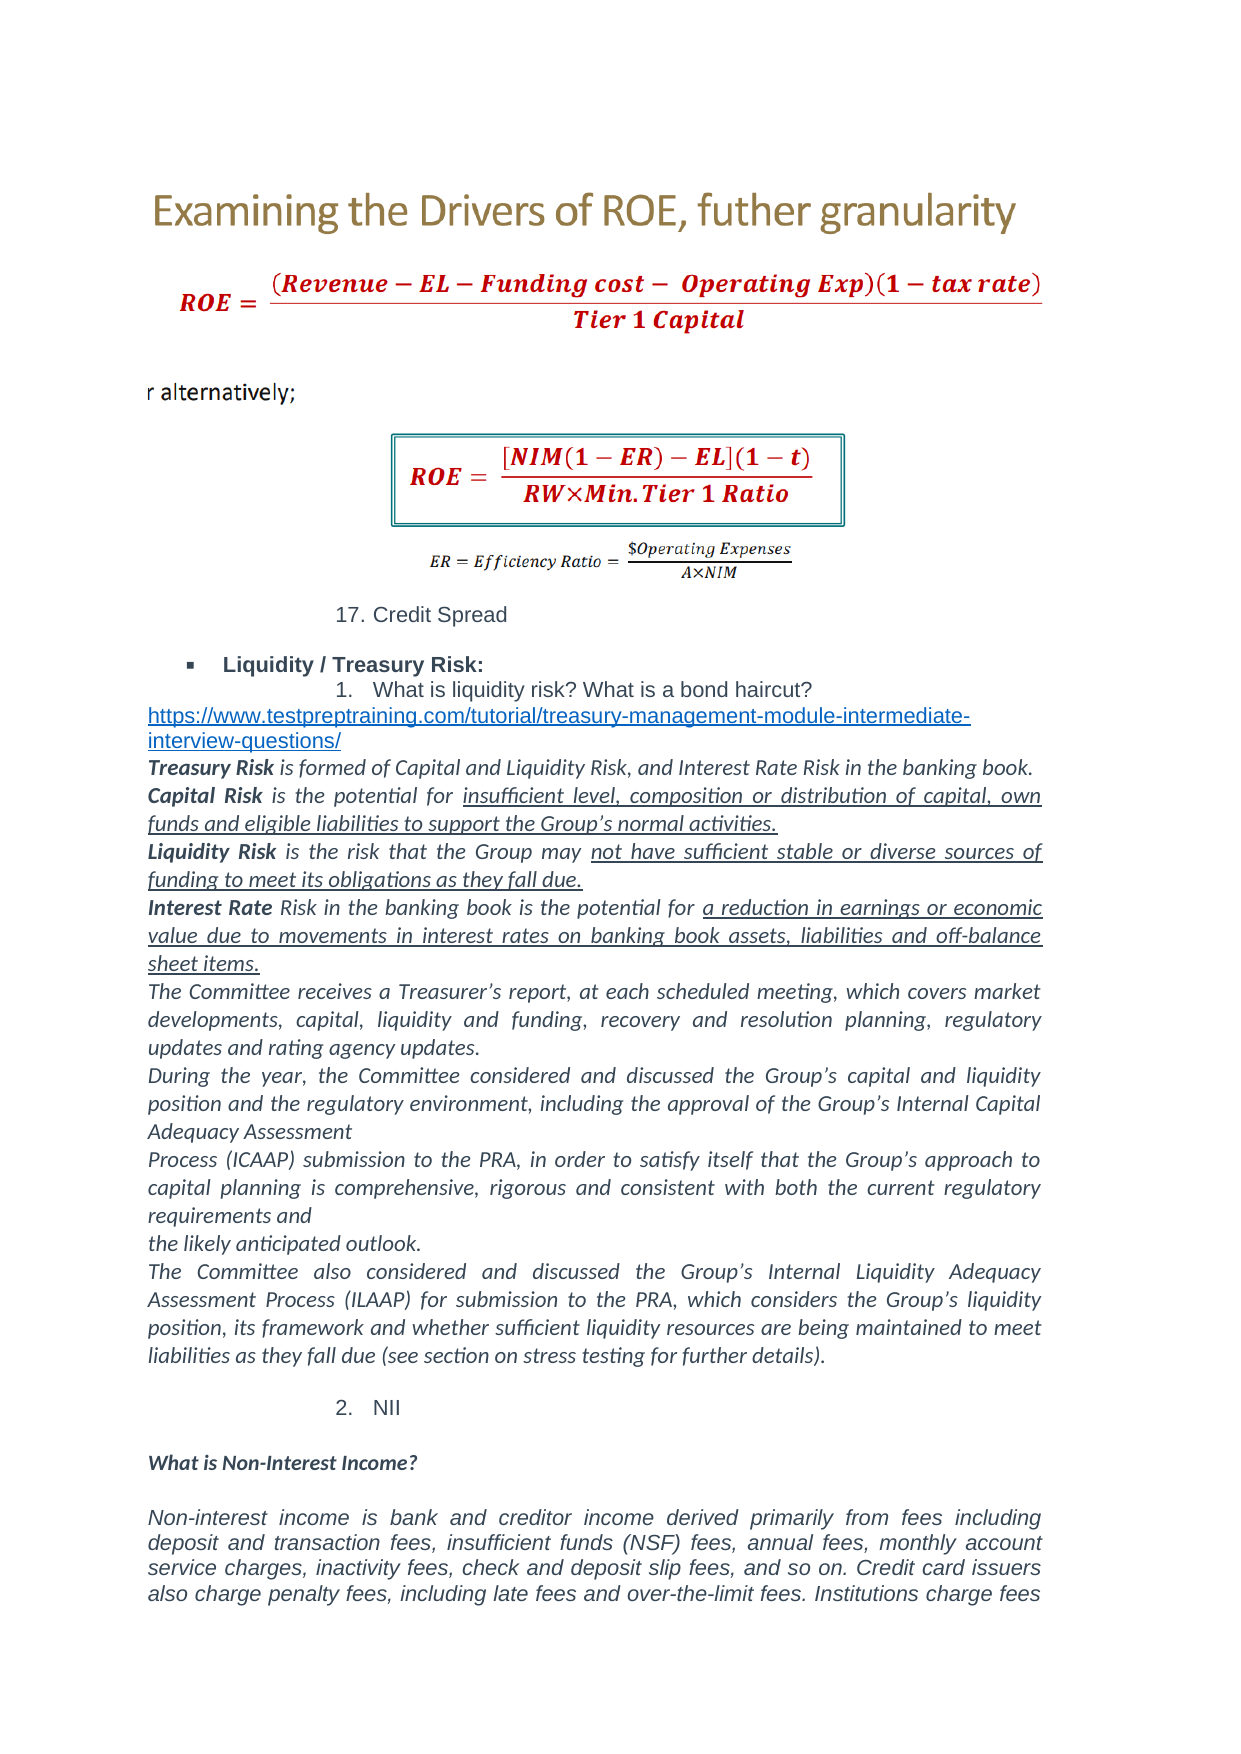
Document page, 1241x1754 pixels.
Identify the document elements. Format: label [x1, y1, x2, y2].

picture [147, 176, 1077, 602]
table_header [148, 148, 1240, 1606]
